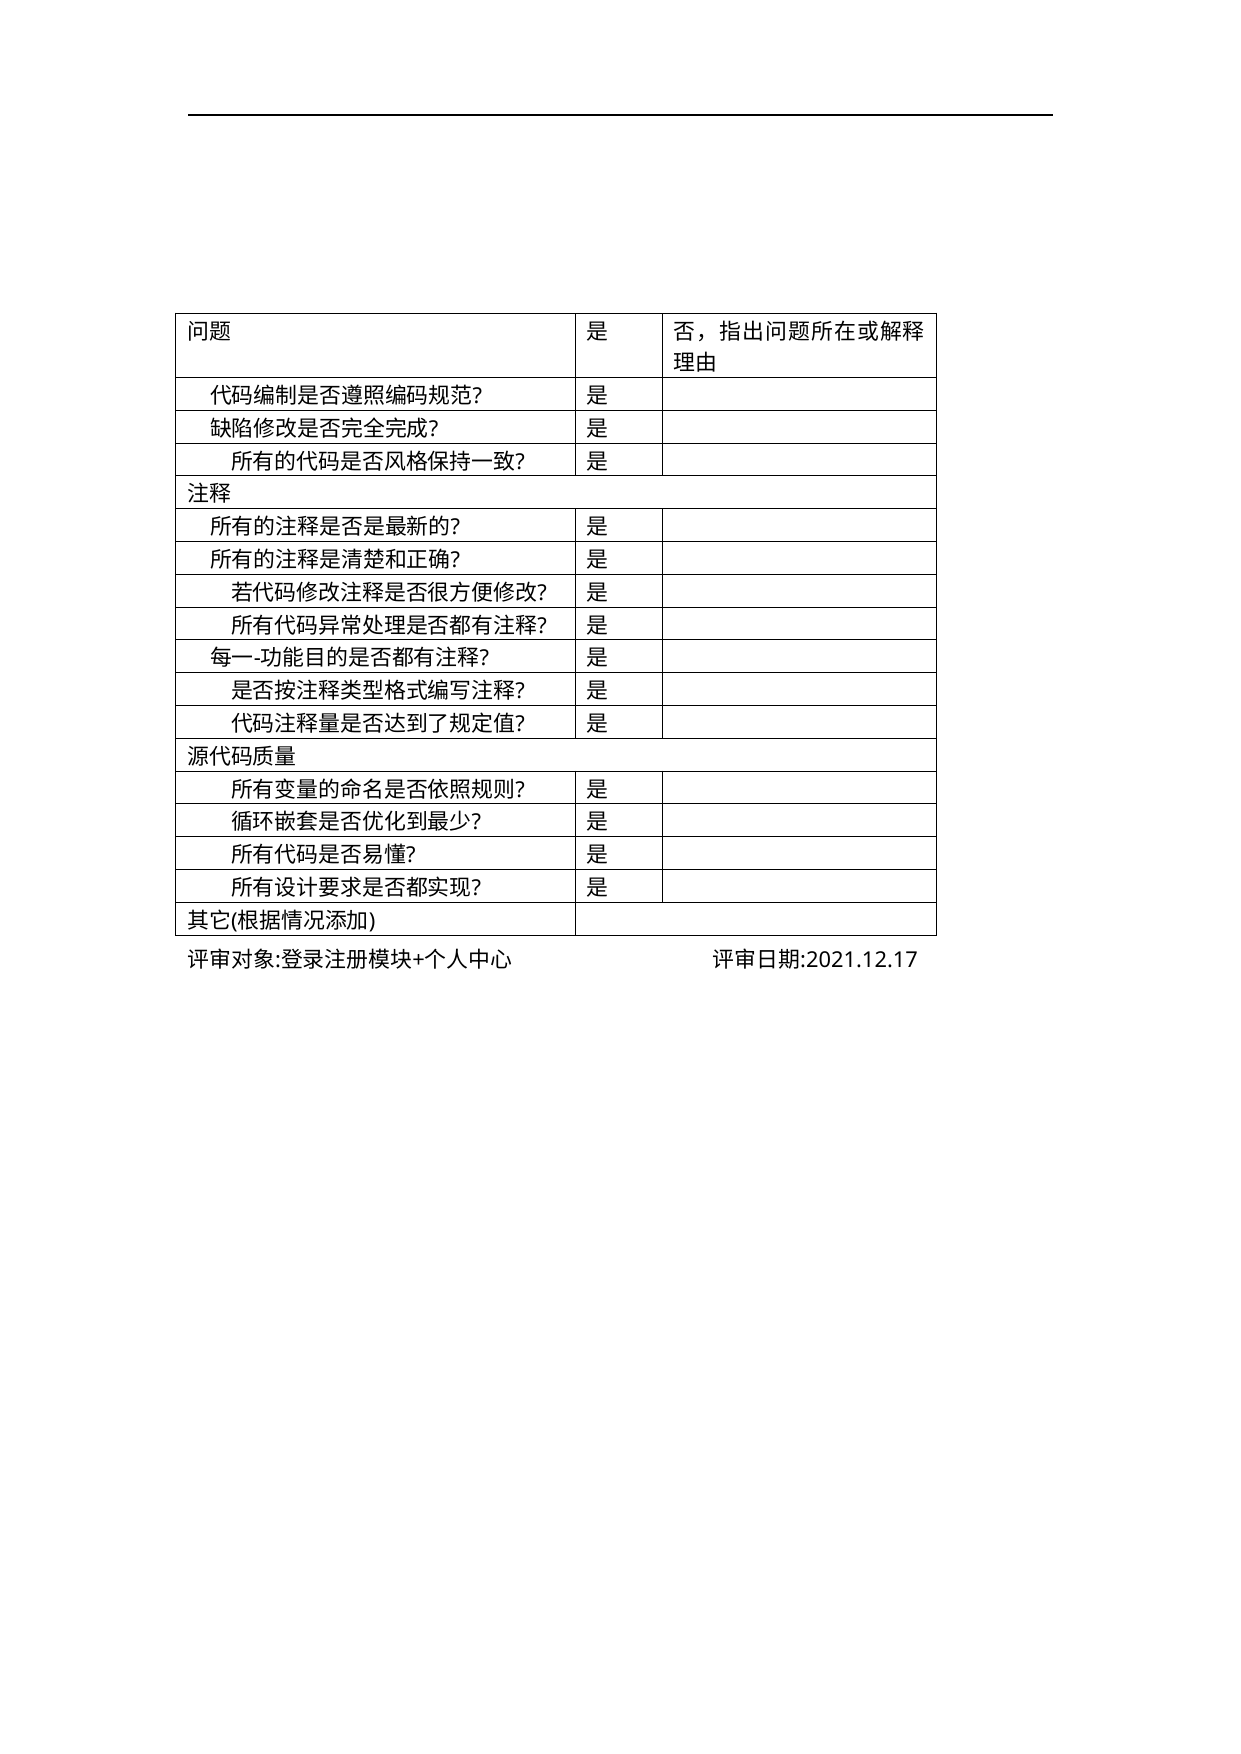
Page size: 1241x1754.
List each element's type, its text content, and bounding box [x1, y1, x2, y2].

table_cell 是 [576, 772, 662, 803]
table_cell 代码注释量是否达到了规定值? [176, 706, 575, 738]
table_cell [663, 706, 936, 738]
table_cell 源代码质量 [176, 739, 936, 771]
table_cell 其它(根据情况添加) [176, 903, 575, 934]
table_cell 代码编制是否遵照编码规范? [176, 378, 575, 410]
table_cell 所有的代码是否风格保持一致? [176, 444, 575, 475]
table_cell 是 [576, 804, 662, 836]
table_cell 每一-功能目的是否都有注释? [176, 640, 575, 672]
table_cell 所有设计要求是否都实现? [176, 870, 575, 902]
table_header 问题 [176, 314, 575, 377]
table_cell [663, 640, 936, 672]
table_cell 所有的注释是否是最新的? [176, 509, 575, 541]
table_cell [663, 444, 936, 475]
table_cell [663, 837, 936, 869]
table_cell 是 [576, 411, 662, 443]
table_cell [576, 903, 936, 934]
table_cell 是 [576, 378, 662, 410]
table_cell 是否按注释类型格式编写注释? [176, 673, 575, 705]
table_cell 所有代码是否易懂? [176, 837, 575, 869]
table_cell [663, 804, 936, 836]
table_cell 缺陷修改是否完全完成? [176, 411, 575, 443]
table_cell [663, 411, 936, 443]
table_cell [663, 509, 936, 541]
table_cell 是 [576, 837, 662, 869]
table_cell 是 [576, 706, 662, 738]
table_cell 是 [576, 640, 662, 672]
table_cell [663, 673, 936, 705]
table_cell [663, 772, 936, 803]
table_cell [663, 542, 936, 574]
table_cell [663, 608, 936, 639]
table_cell 是 [576, 444, 662, 475]
table_cell 注释 [176, 476, 936, 508]
table_cell 所有的注释是清楚和正确? [176, 542, 575, 574]
table_cell 所有代码异常处理是否都有注释? [176, 608, 575, 639]
table_cell 是 [576, 575, 662, 607]
table_cell 循环嵌套是否优化到最少? [176, 804, 575, 836]
table_cell 是 [576, 509, 662, 541]
table_cell 所有变量的命名是否依照规则? [176, 772, 575, 803]
table_cell 是 [576, 608, 662, 639]
table_cell 是 [576, 870, 662, 902]
text 评审对象:登录注册模块+个人中心 评审日期:2021.12.17 [187, 942, 1053, 974]
table_cell 是 [576, 673, 662, 705]
table_cell [663, 575, 936, 607]
table_header 否，指出问题所在或解释理由 [663, 314, 936, 377]
table_cell 若代码修改注释是否很方便修改? [176, 575, 575, 607]
table_cell [663, 870, 936, 902]
table_cell 是 [576, 542, 662, 574]
table_header 是 [576, 314, 662, 377]
table_cell [663, 378, 936, 410]
